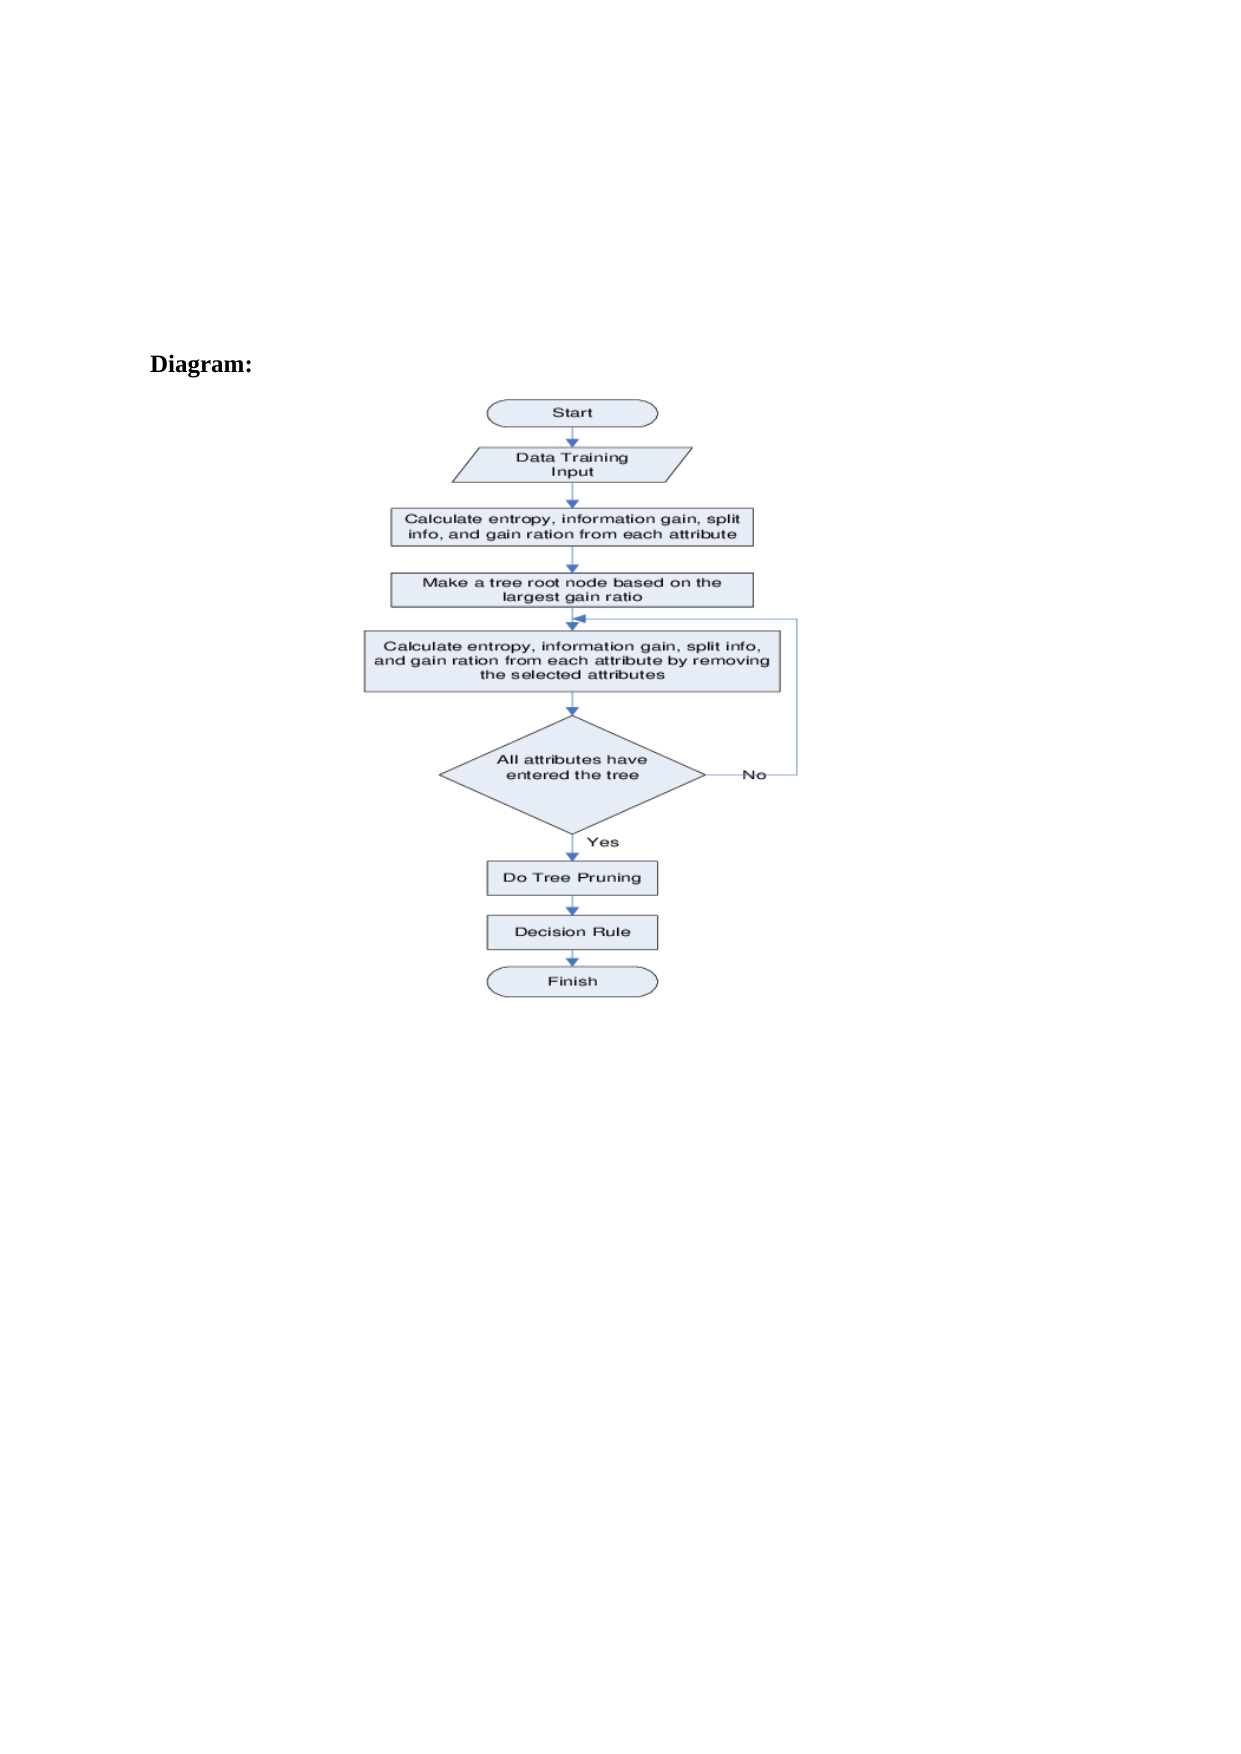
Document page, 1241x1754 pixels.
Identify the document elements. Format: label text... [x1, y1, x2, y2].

text Diagram: [150, 349, 1090, 377]
picture [361, 398, 879, 1001]
